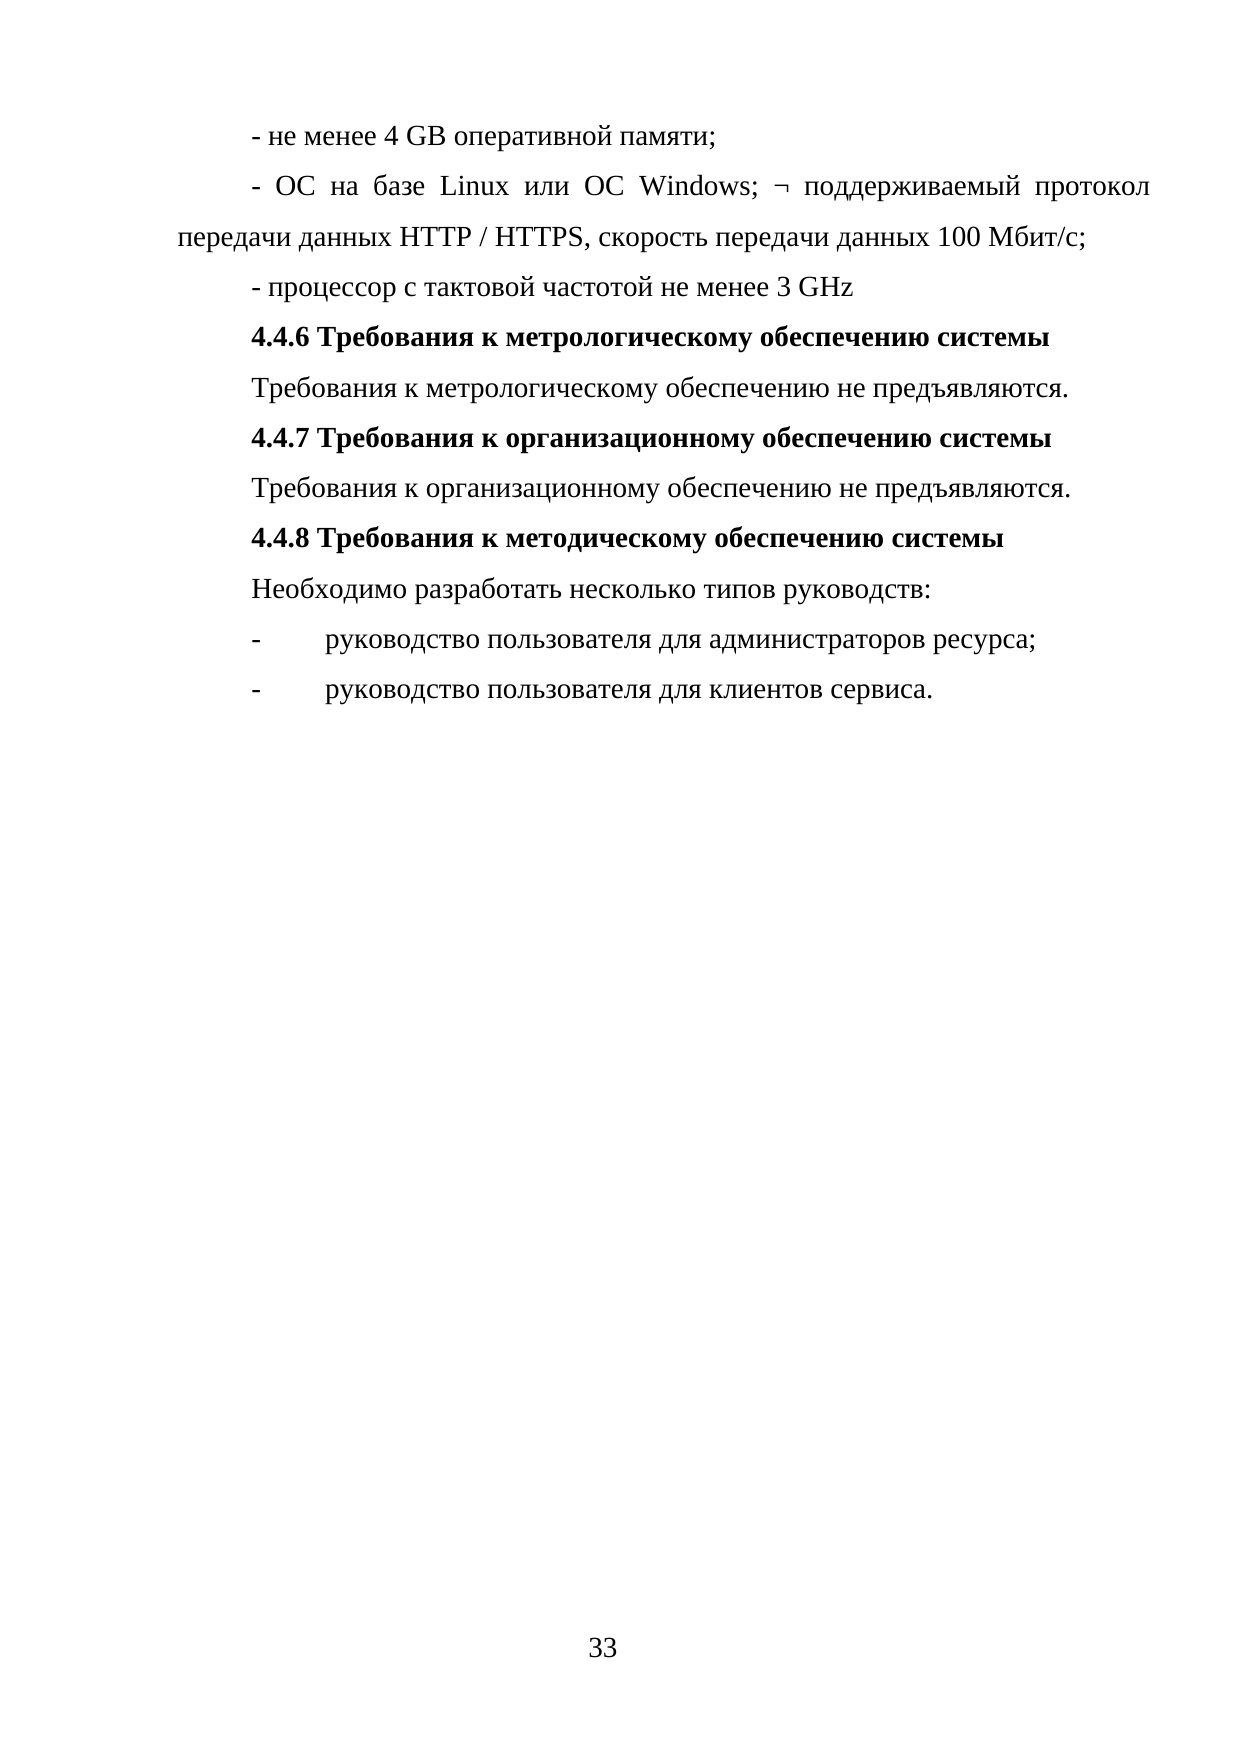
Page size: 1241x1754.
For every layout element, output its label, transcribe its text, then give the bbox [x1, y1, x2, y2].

text - руководство пользователя для администраторов ресурса; [251, 621, 1152, 655]
text - процессор с тактовой частотой не менее 3 GHz [177, 269, 1152, 303]
text - OC на базе Linux или ОС Windows; ¬ поддерживаемый протокол передачи данных HTTP / HTTPS, скорость передачи данных 100 Мбит/с; [177, 168, 1152, 252]
text Требования к организационному обеспечению не предъявляются. [251, 470, 1152, 504]
text 4.4.6 Требования к метрологическому обеспечению системы [251, 319, 1152, 353]
text 4.4.8 Требования к методическому обеспечению системы [251, 521, 1152, 554]
text Требования к метрологическому обеспечению не предъявляются. [251, 370, 1152, 403]
text - не менее 4 GB оперативной памяти; [177, 118, 1152, 152]
text Необходимо разработать несколько типов руководств: [177, 571, 1152, 604]
text - руководство пользователя для клиентов сервиса. [251, 672, 1152, 705]
text 4.4.7 Требования к организационному обеспечению системы [251, 420, 1152, 453]
